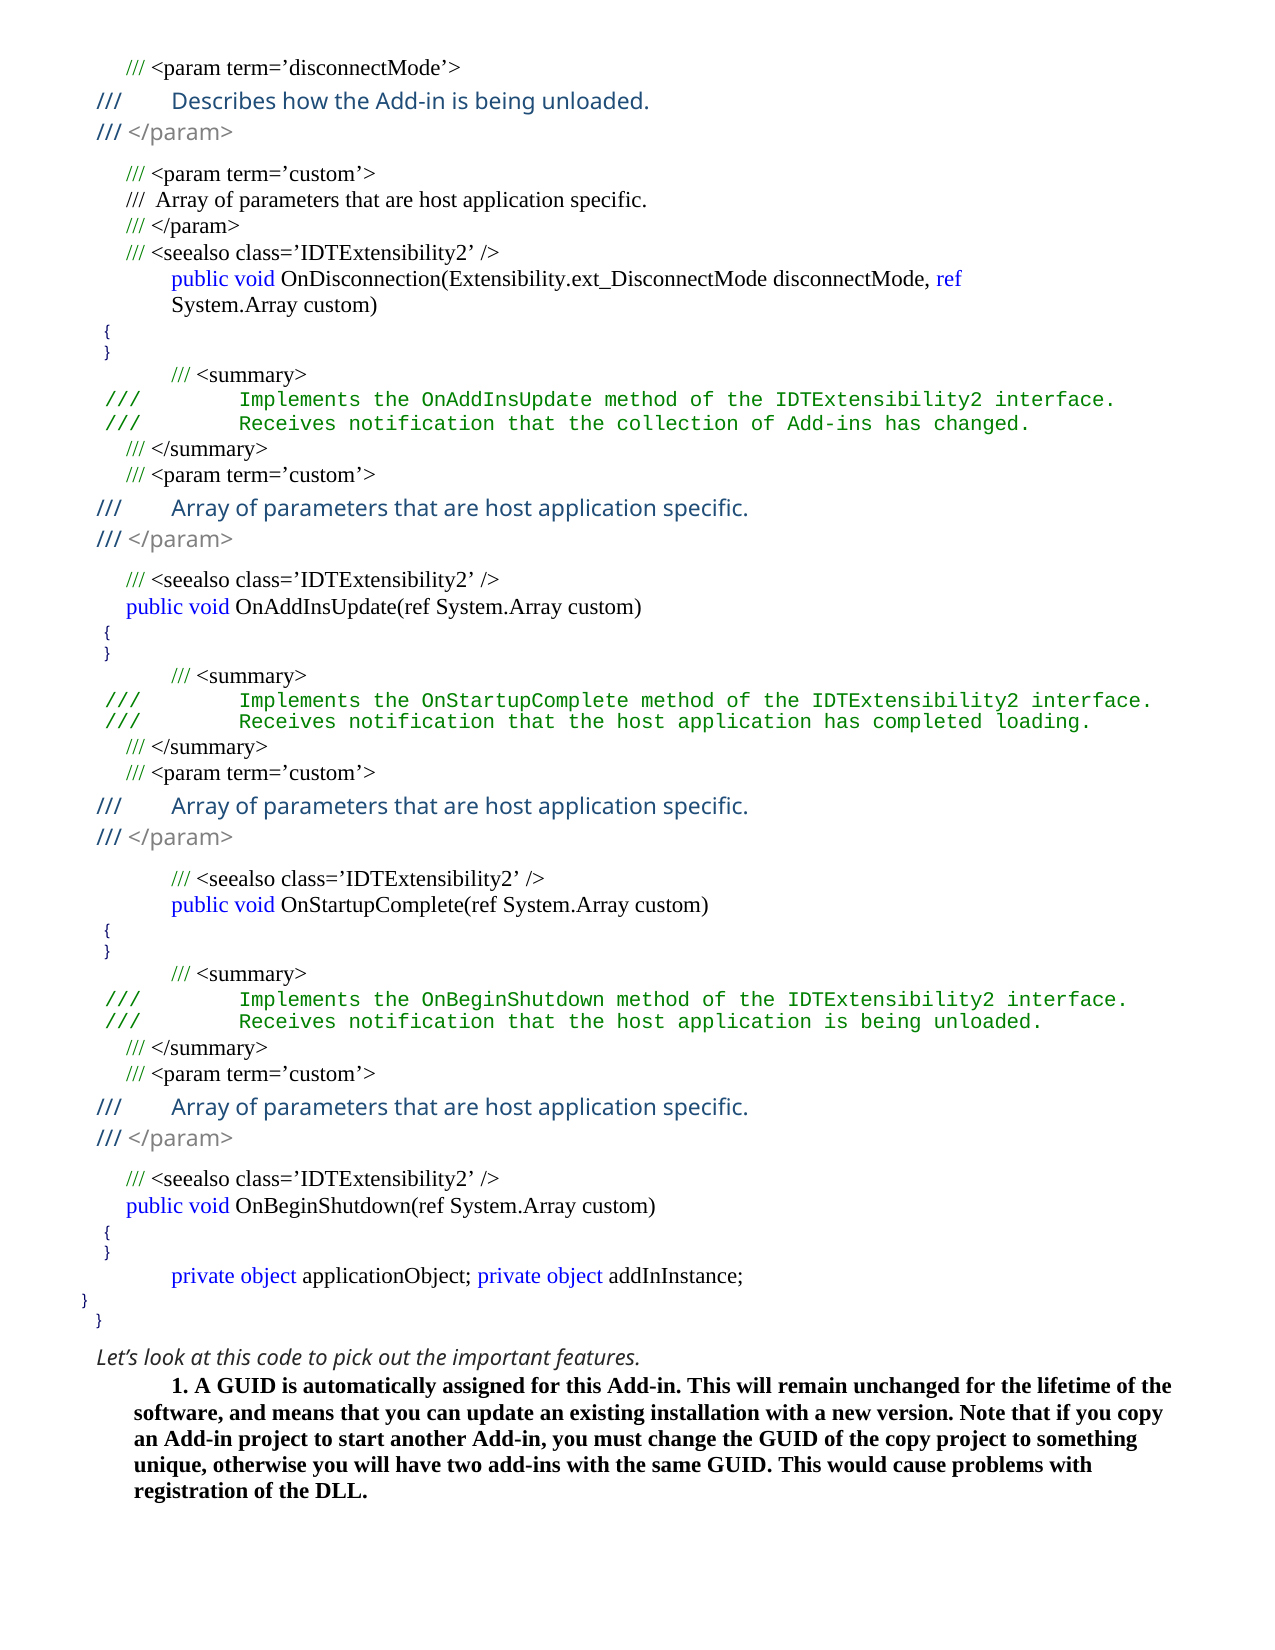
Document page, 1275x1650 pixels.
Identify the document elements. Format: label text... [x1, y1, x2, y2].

text } [104, 940, 1184, 960]
text /// Array of parameters that are host application specific. /// </param> [96, 492, 1184, 554]
list public void OnAddInsUpdate(ref System.Array custom) [126, 593, 1184, 619]
list /// <param term=’custom’> [126, 461, 1184, 487]
text /// <summary> [134, 662, 1184, 689]
text /// Implements the OnBeginShutdown method of the IDTExtensibility2 interface. [104, 989, 1184, 1010]
list /// </param> [126, 212, 1184, 239]
list /// <param term=’disconnectMode’> [126, 54, 1184, 81]
text /// Array of parameters that are host application specific. /// </param> [96, 790, 1184, 852]
text } [82, 1289, 1184, 1309]
text /// Receives notification that the host application has completed loading. [104, 712, 1184, 733]
text } [104, 341, 1184, 361]
list /// <param term=’custom’> [126, 1060, 1184, 1086]
text { [104, 621, 1184, 642]
text { [104, 919, 1184, 940]
text /// Receives notification that the collection of Add-ins has changed. [104, 411, 1184, 435]
list /// <seealso class=’IDTExtensibility2’ /> [126, 239, 1184, 265]
text } [96, 1309, 1184, 1329]
list /// <seealso class=’IDTExtensibility2’ /> [126, 1166, 1184, 1192]
text 1. A GUID is automatically assigned for this Add-in. This will remain unchanged for the lifetime of the software, and means that you can update an existing installation with a new version. Note that if you copy an Add-in project to start another Add-in, you must change the GUID of the copy project to something unique, otherwise you will have two add-ins with the same GUID. This would cause problems with registration of the DLL. [134, 1372, 1184, 1504]
text public void OnStartupComplete(ref System.Array custom) [134, 891, 1184, 917]
list /// Array of parameters that are host application specific. [126, 186, 1184, 212]
list public void OnBeginShutdown(ref System.Array custom) [126, 1192, 1184, 1218]
subtitle Let’s look at this code to pick out the important features. [96, 1342, 1184, 1372]
list /// <param term=’custom’> [126, 759, 1184, 786]
list /// <seealso class=’IDTExtensibility2’ /> [126, 567, 1184, 593]
list /// <param term=’custom’> [126, 160, 1184, 186]
text /// <summary> [134, 960, 1184, 987]
text } [104, 642, 1184, 662]
text /// Implements the OnAddInsUpdate method of the IDTExtensibility2 interface. [104, 388, 1184, 411]
list /// </summary> [126, 435, 1184, 461]
text public void OnDisconnection(Extensibility.ext_DisconnectMode disconnectMode, ref [134, 265, 1184, 291]
text { [104, 1221, 1184, 1241]
text /// Array of parameters that are host application specific. /// </param> [96, 1091, 1184, 1153]
text /// <seealso class=’IDTExtensibility2’ /> [134, 865, 1184, 891]
list /// </summary> [126, 733, 1184, 759]
text private object applicationObject; private object addInInstance; [134, 1262, 1184, 1288]
list /// </summary> [126, 1034, 1184, 1060]
text /// Describes how the Add-in is being unloaded. /// </param> [96, 85, 1184, 147]
text /// Implements the OnStartupComplete method of the IDTExtensibility2 interface. [104, 690, 1184, 712]
text { [104, 320, 1184, 341]
text System.Array custom) [134, 291, 1184, 318]
text } [104, 1241, 1184, 1262]
text /// <summary> [134, 361, 1184, 388]
text /// Receives notification that the host application is being unloaded. [104, 1010, 1184, 1034]
